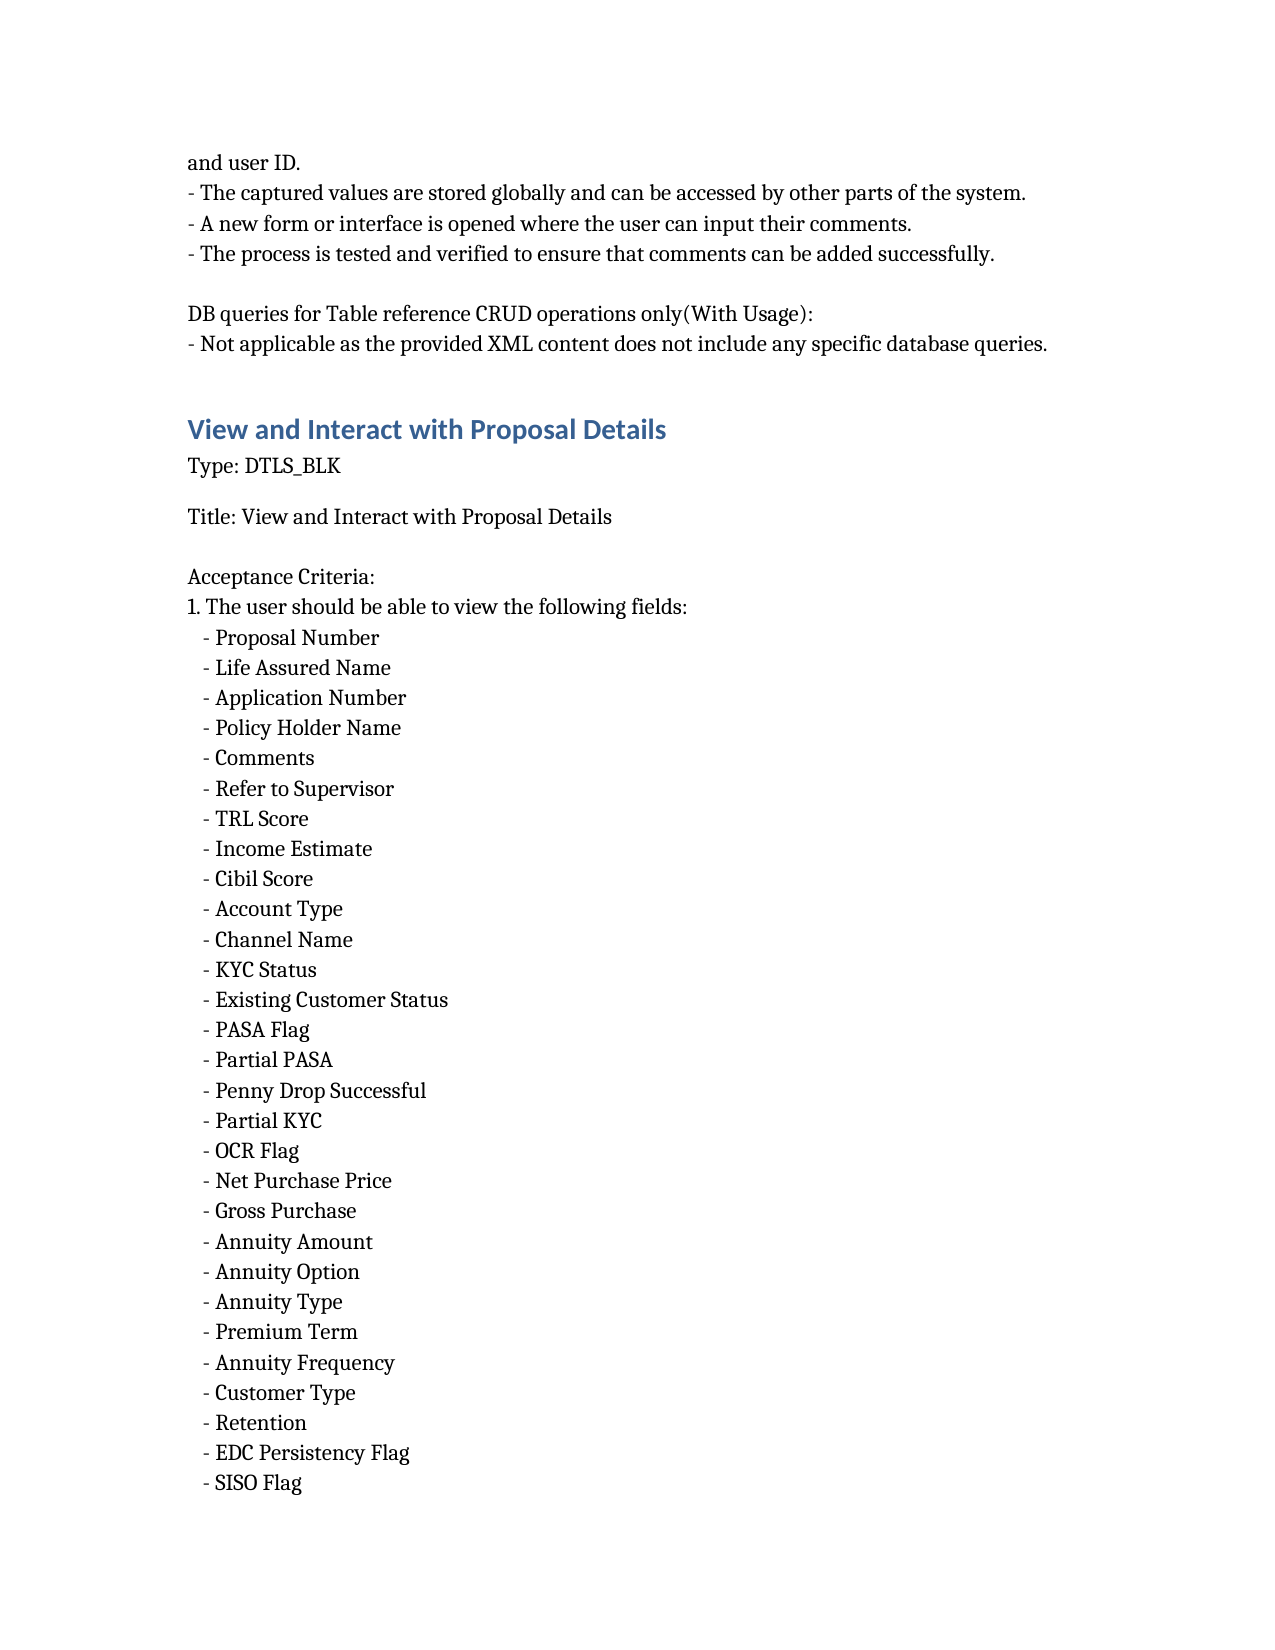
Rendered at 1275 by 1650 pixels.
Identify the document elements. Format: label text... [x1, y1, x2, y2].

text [187, 150, 1087, 358]
text Type: DTLS_BLK [187, 452, 1087, 479]
subtitle View and Interact with Proposal Details [187, 411, 1087, 447]
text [187, 503, 1087, 1496]
